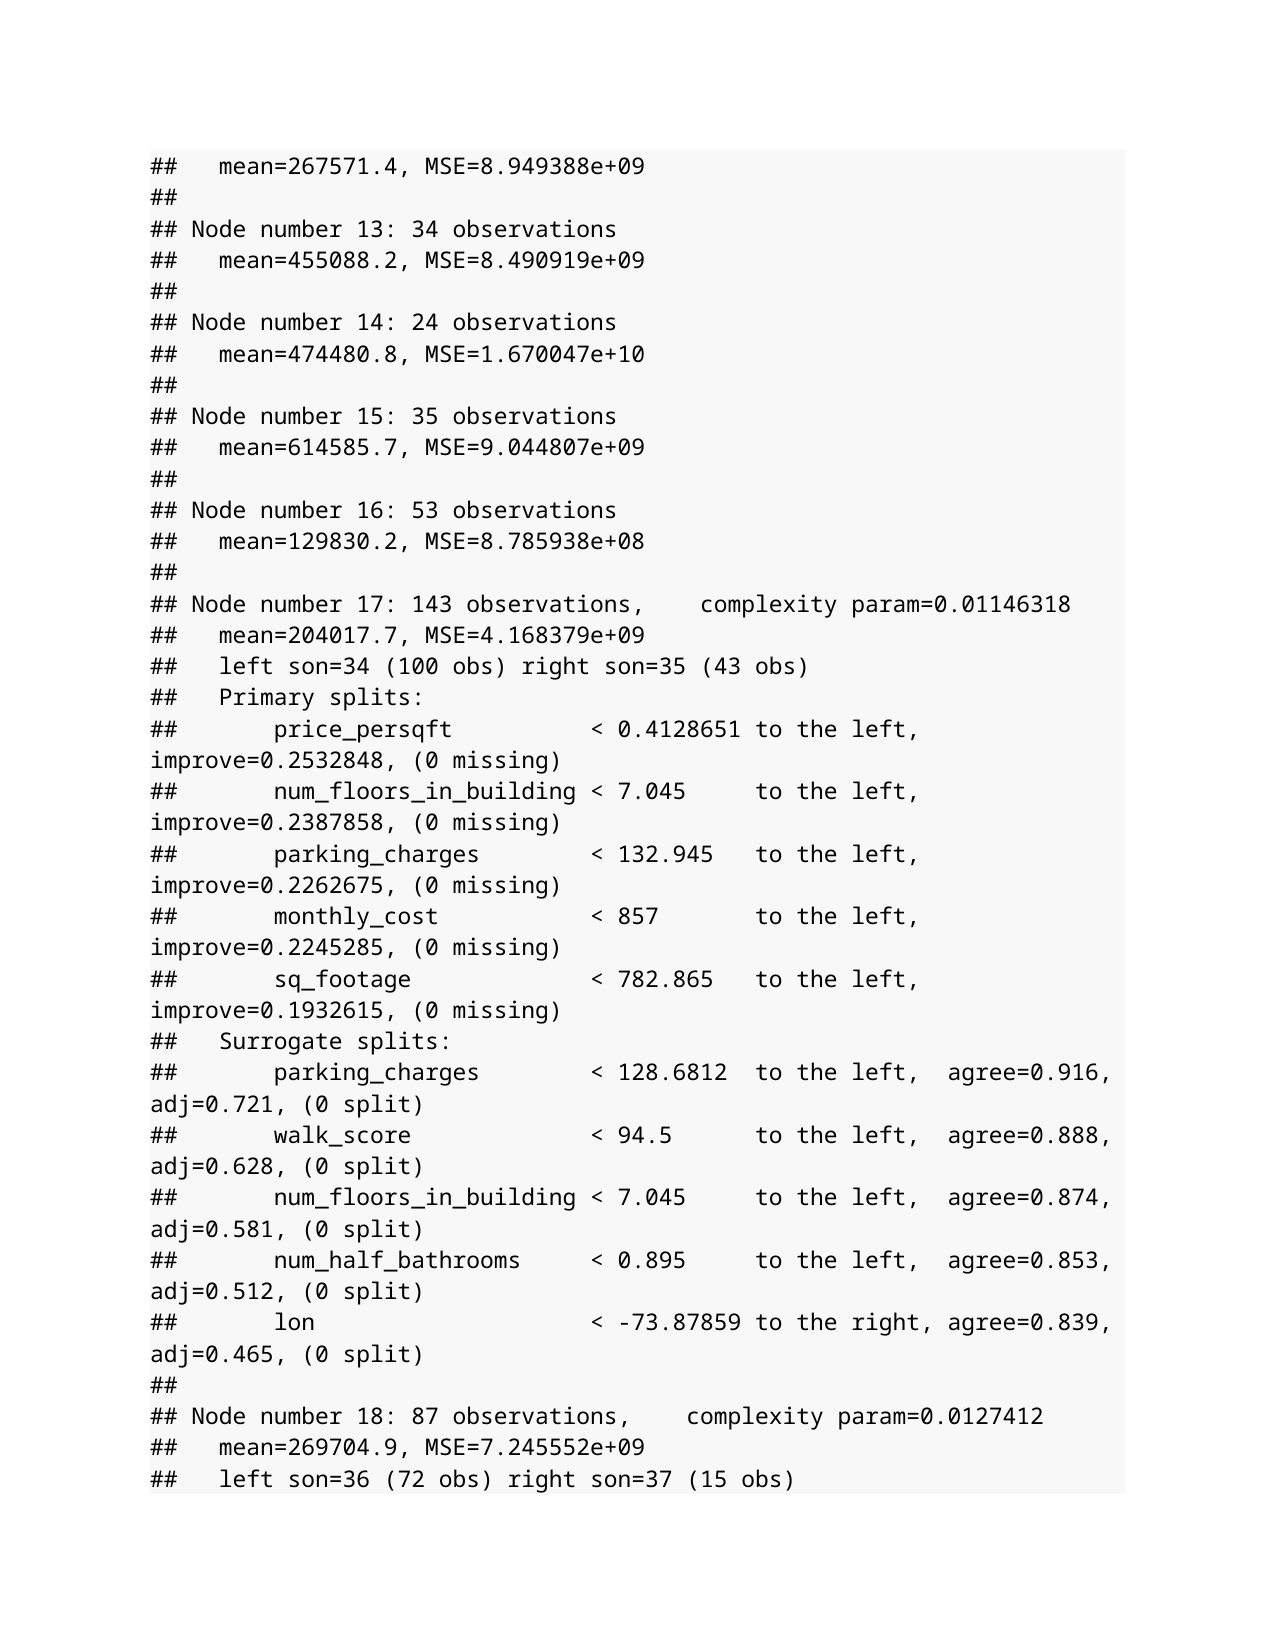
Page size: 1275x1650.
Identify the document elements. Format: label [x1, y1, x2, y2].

text [150, 150, 1125, 1494]
